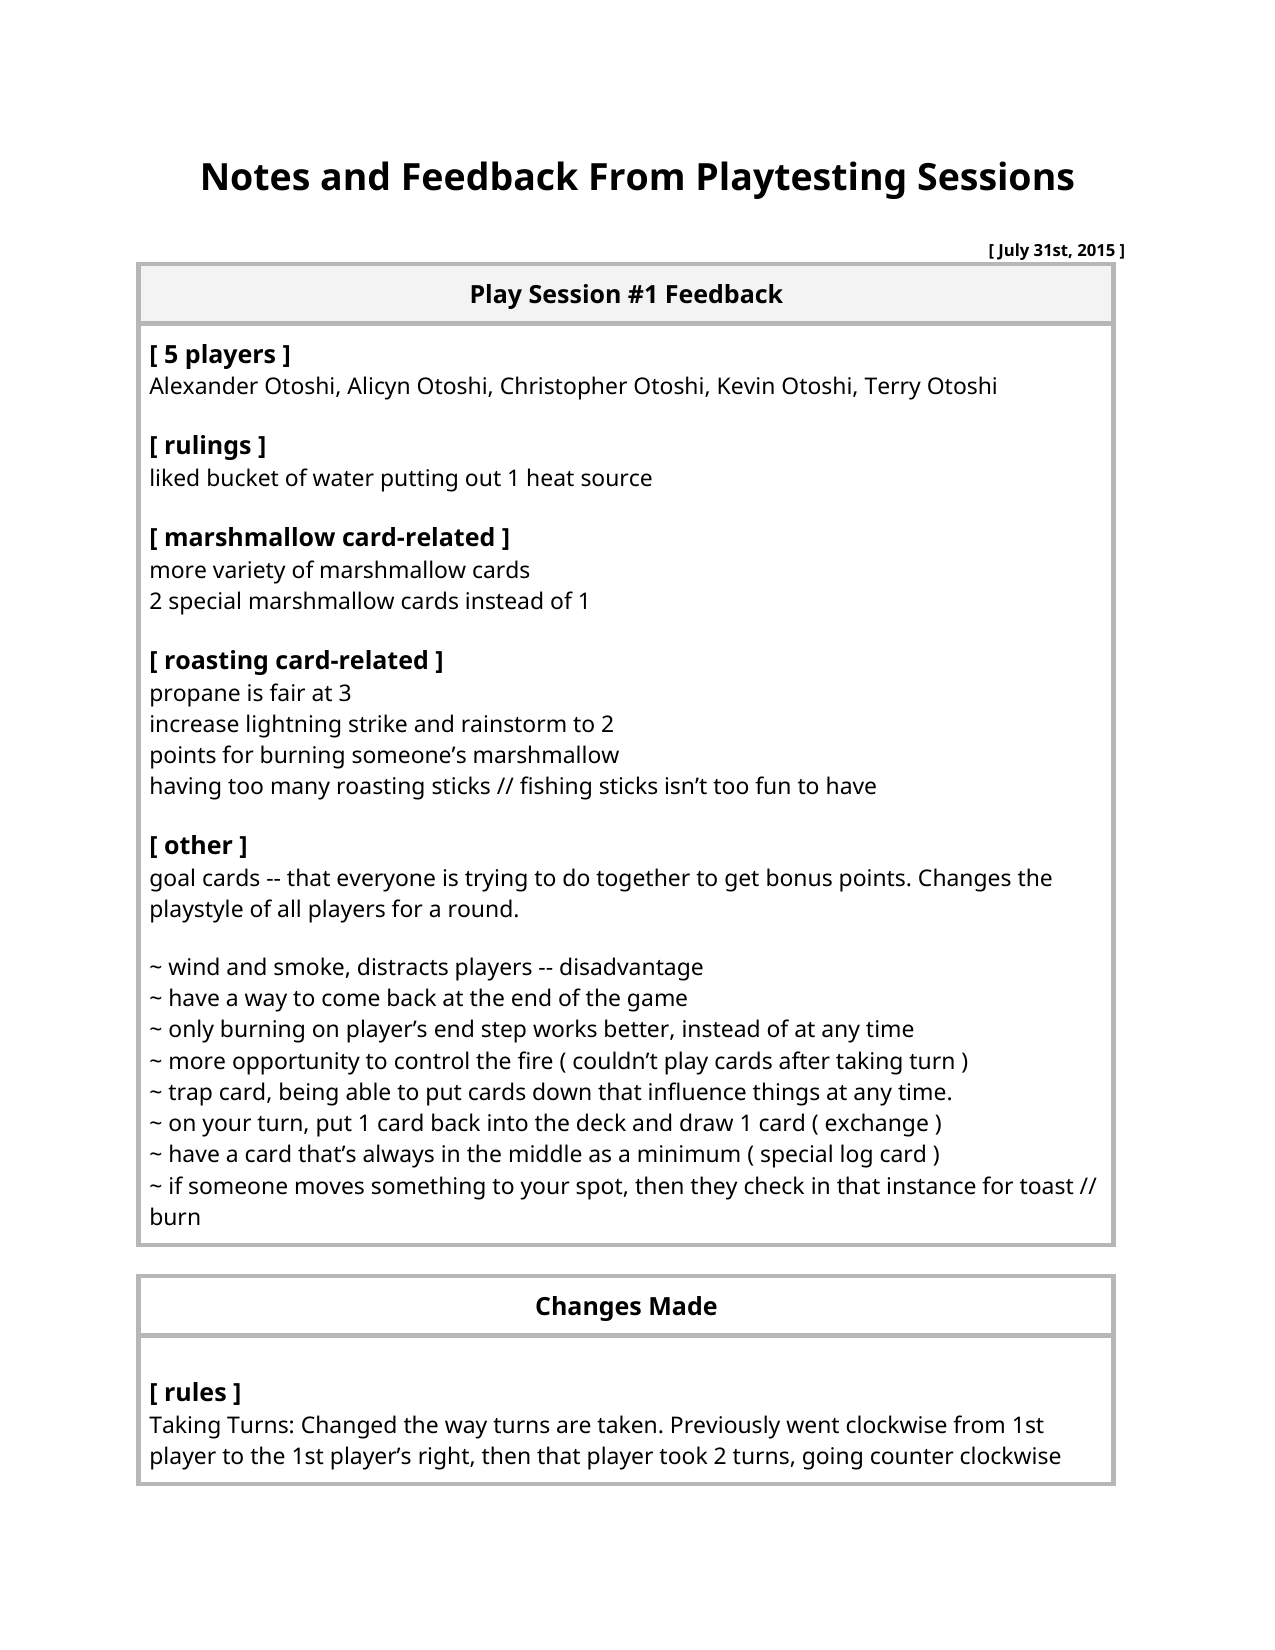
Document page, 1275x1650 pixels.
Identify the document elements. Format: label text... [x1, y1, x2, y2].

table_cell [141, 1338, 1111, 1482]
table_cell [ 5 players ] Alexander Otoshi, Alicyn Otoshi, Christopher Otoshi, Kevin Otoshi, Terry Otoshi [ rulings ] liked bucket of water putting out 1 heat source [ marshmallow card-related ] more variety of marshmallow cards 2 special marshmallow cards instead of 1 [ roasting card-related ] propane is fair at 3 increase lightning strike and rainstorm to 2 points for burning someone’s marshmallow having too many roasting sticks // fishing sticks isn’t too fun to have [ other ] goal cards -- that everyone is trying to do together to get bonus points. Changes the playstyle of all players for a round. ~ wind and smoke, distracts players -- disadvantage ~ have a way to come back at the end of the game ~ only burning on player’s end step works better, instead of at any time ~ more opportunity to control the fire ( couldn’t play cards after taking turn ) ~ trap card, being able to put cards down that influence things at any time. ~ on your turn, put 1 card back into the deck and draw 1 card ( exchange ) ~ have a card that’s always in the middle as a minimum ( special log card ) ~ if someone moves something to your spot, then they check in that instance for toast // burn [141, 326, 1111, 1242]
table_header Play Session #1 Feedback [141, 266, 1111, 321]
text [ July 31st, 2015 ] [150, 239, 1125, 262]
table_header Changes Made [141, 1278, 1111, 1333]
text Notes and Feedback From Playtesting Sessions [150, 150, 1125, 201]
